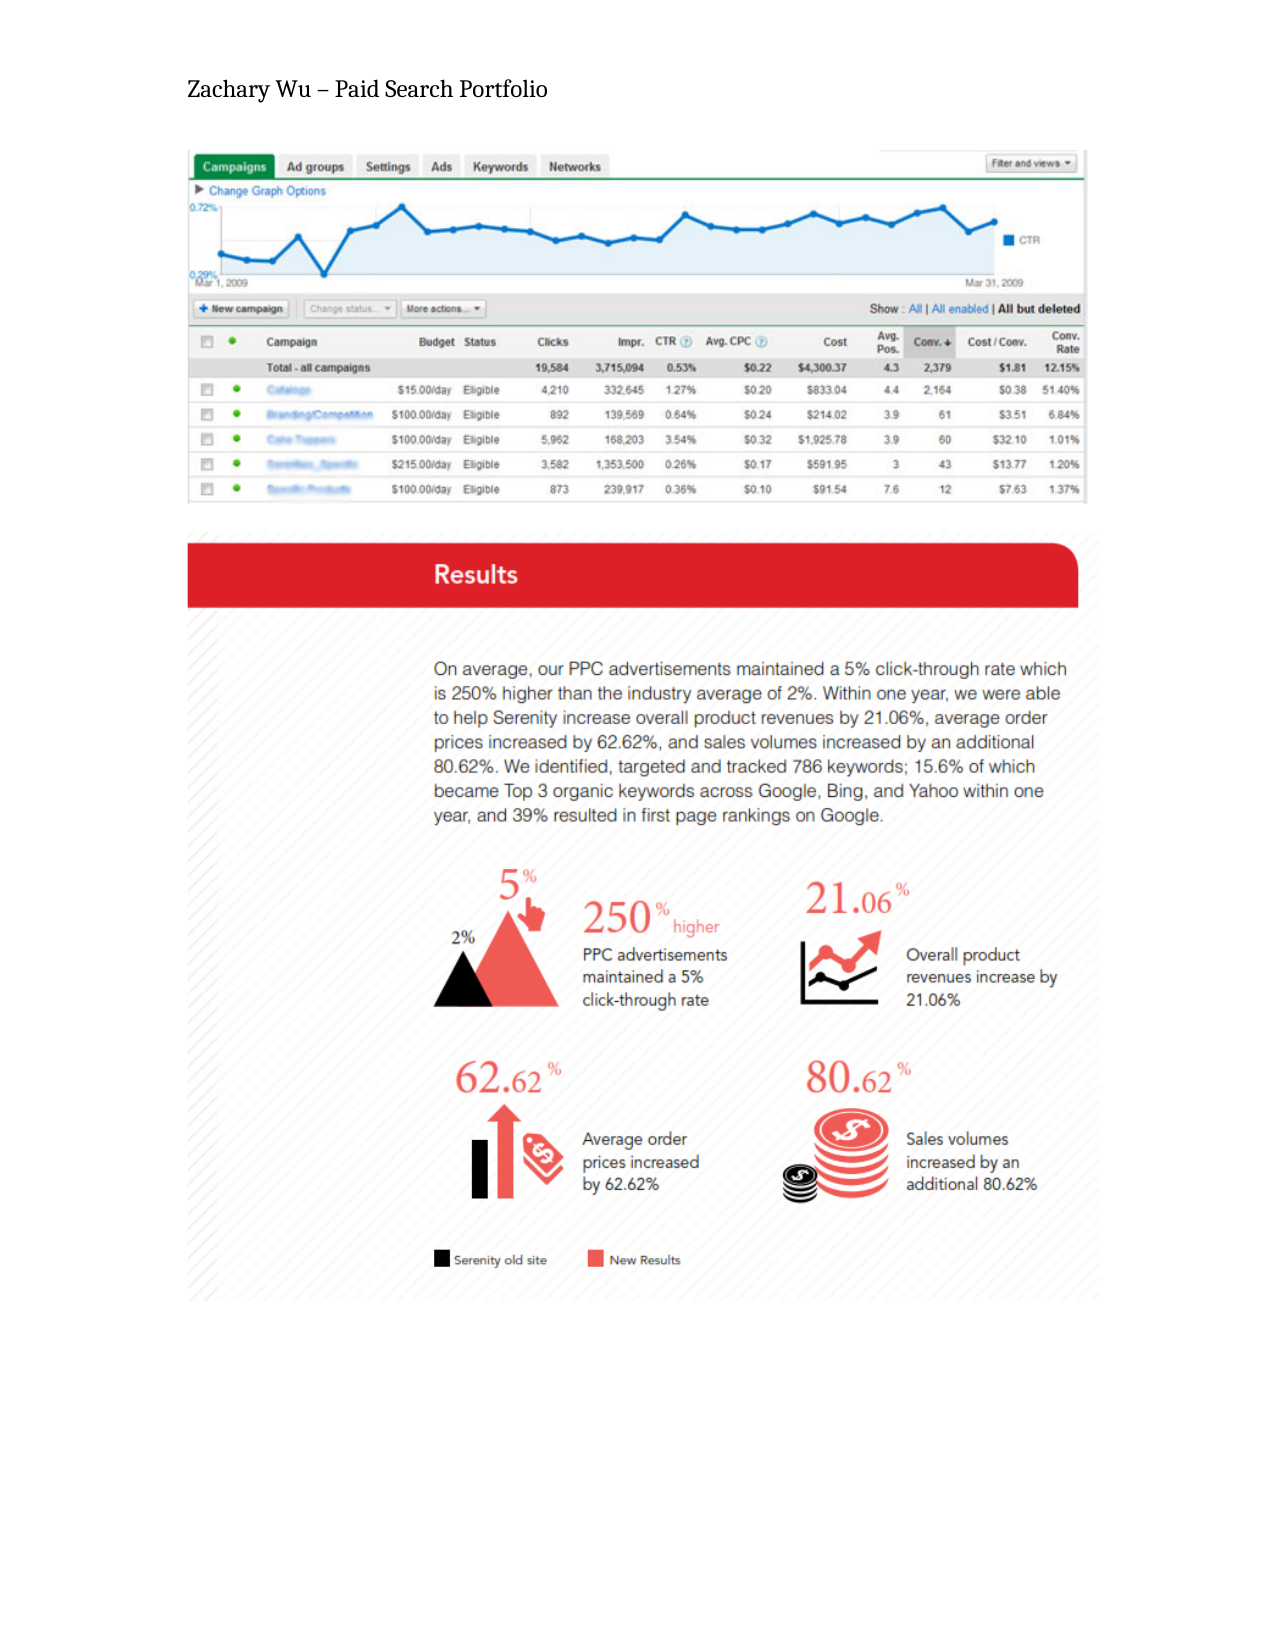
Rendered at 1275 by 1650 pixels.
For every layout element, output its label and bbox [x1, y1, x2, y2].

picture [187, 150, 1088, 504]
picture [187, 532, 1100, 1301]
